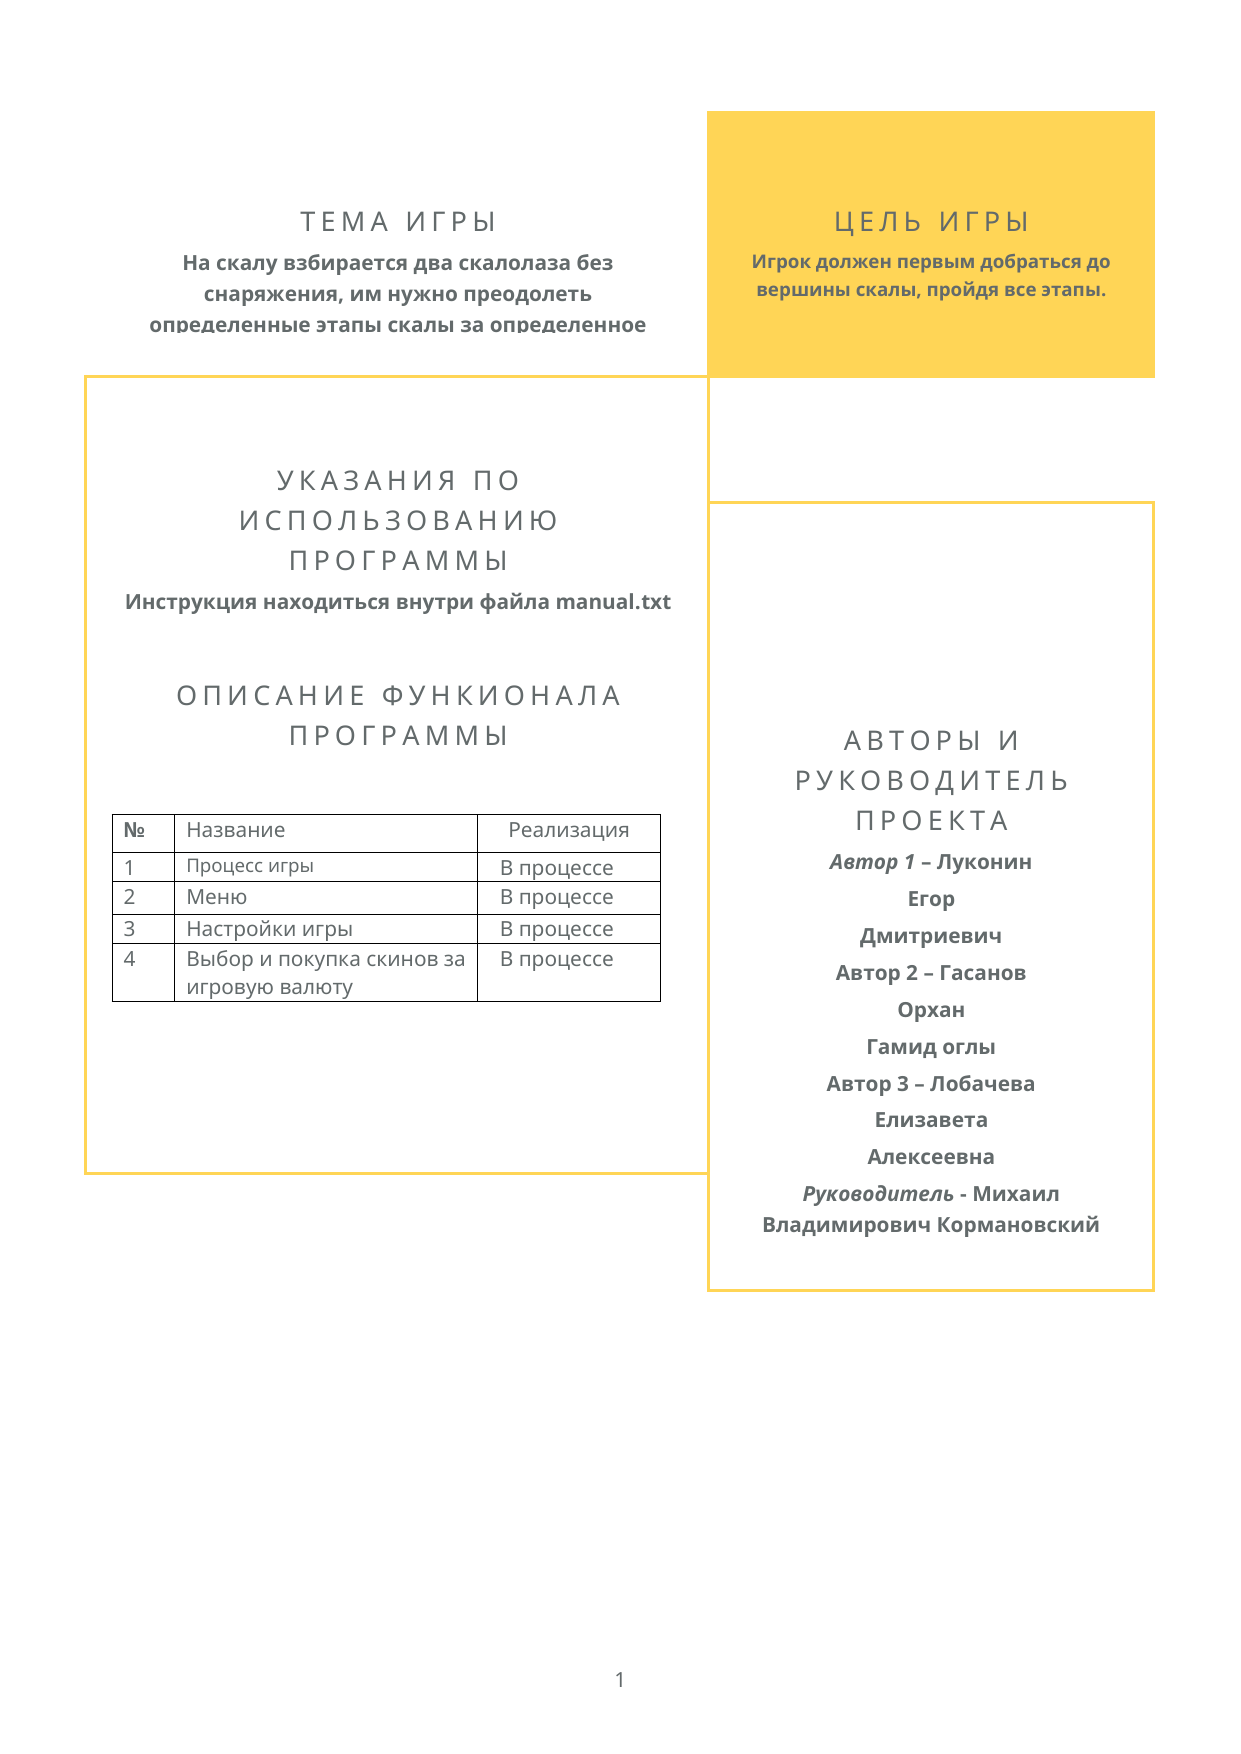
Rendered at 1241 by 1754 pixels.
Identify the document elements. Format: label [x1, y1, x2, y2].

table_header [710, 111, 1157, 1292]
table_header [83, 111, 707, 1292]
